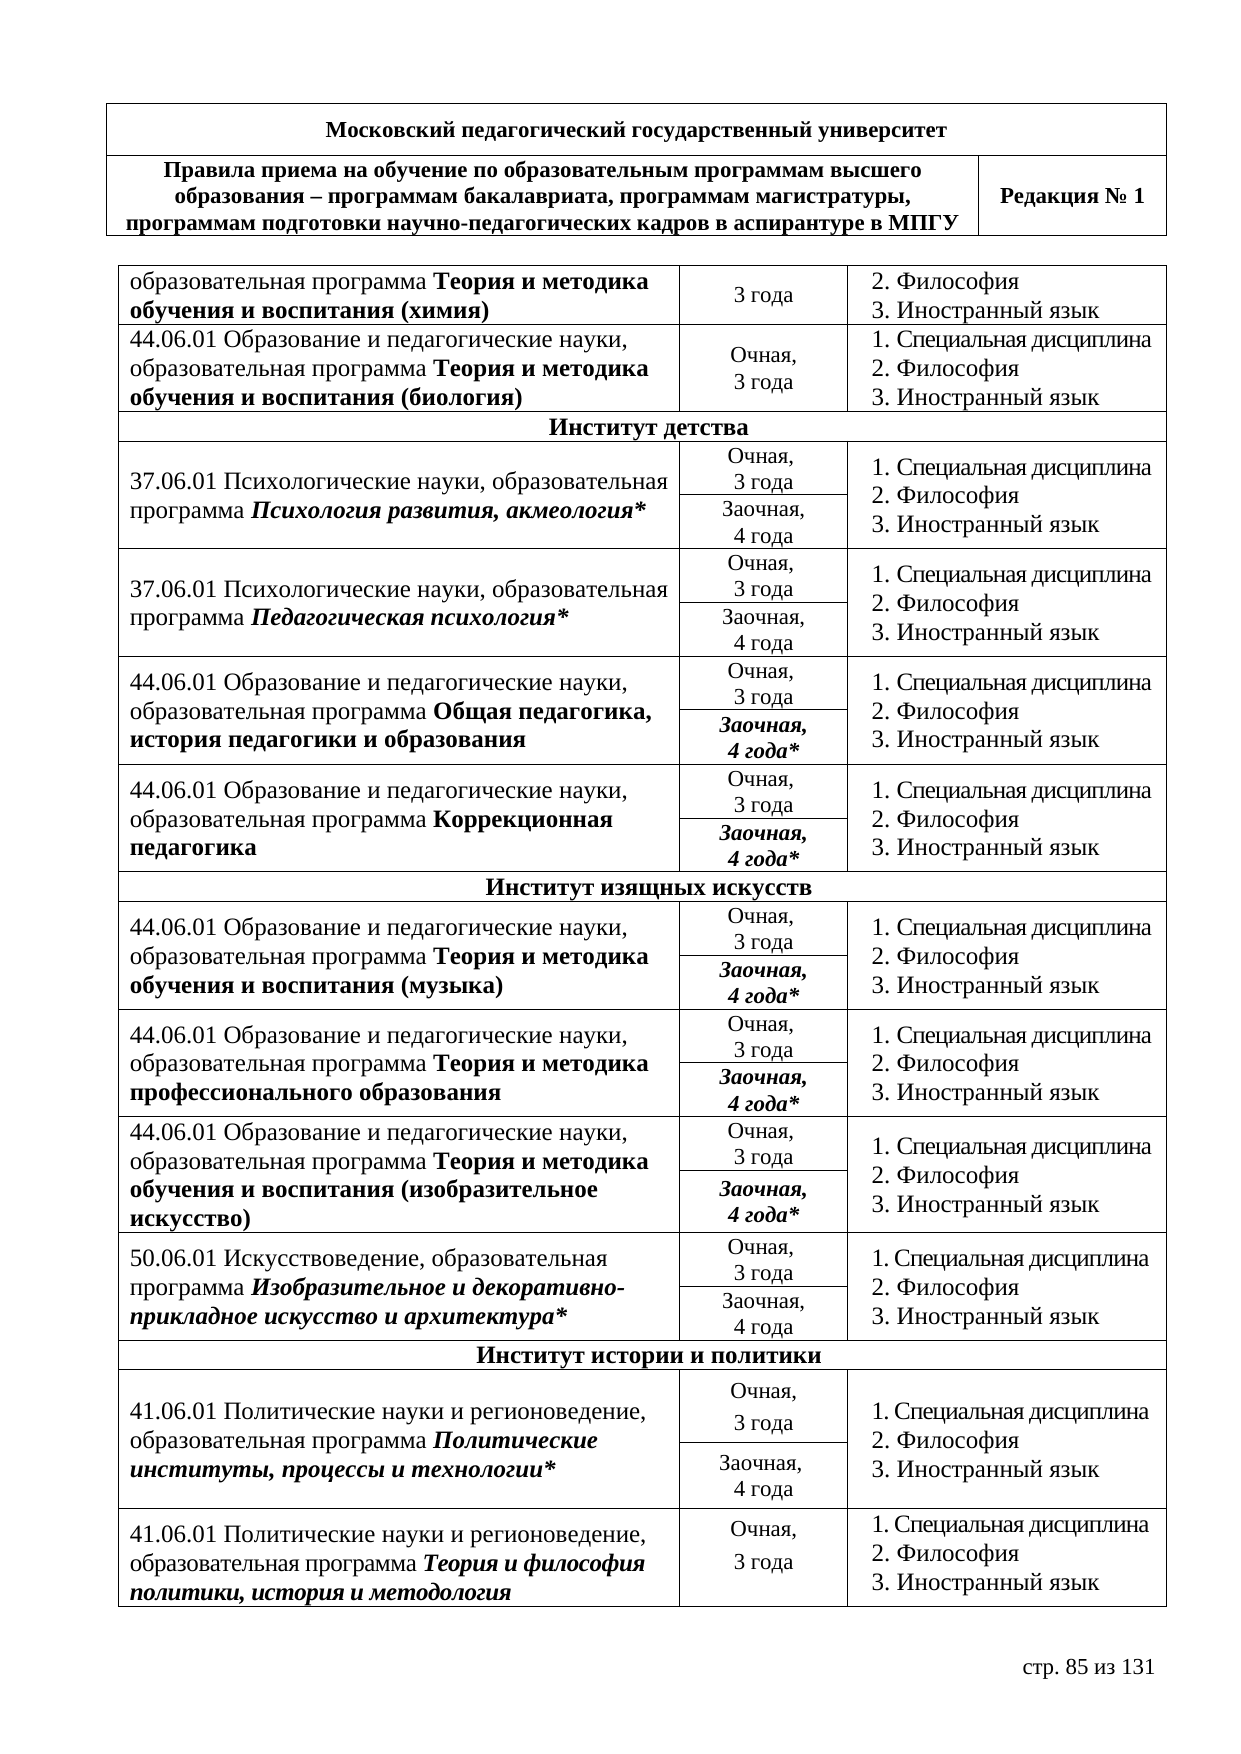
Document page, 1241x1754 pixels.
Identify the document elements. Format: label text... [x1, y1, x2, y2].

table_cell Институт изящных искусств [119, 872, 1166, 901]
table_cell 37.06.01 Психологические науки, образовательная программа Психология развития, акмеология* [119, 442, 679, 548]
table_cell 44.06.01 Образование и педагогические науки, образовательная программа Общая педагогика, история педагогики и образования [119, 657, 679, 764]
table_cell 1. Специальная дисциплина 2. Философия 3. Иностранный язык [848, 549, 1166, 656]
table_cell 1. Специальная дисциплина 2. Философия 3. Иностранный язык [848, 657, 1166, 764]
table_cell Заочная, 4 года* [680, 710, 847, 764]
table_cell 1. Специальная дисциплина 2. Философия 3. Иностранный язык [848, 1117, 1166, 1232]
table_cell 1. Специальная дисциплина 2. Философия 3. Иностранный язык [848, 765, 1166, 871]
table_cell 1. Специальная дисциплина 2. Философия 3. Иностранный язык [848, 442, 1166, 548]
table_cell Очная, 3 года [680, 902, 847, 955]
table_cell Институт истории и политики [119, 1341, 1166, 1369]
table_cell 1. Специальная дисциплина 2. Философия 3. Иностранный язык [848, 1010, 1166, 1116]
table_cell Очная, 3 года [680, 325, 847, 411]
table_cell 50.06.01 Искусствоведение, образовательная программа Изобразительное и декоративно-прикладное искусство и архитектура* [119, 1233, 679, 1339]
table_cell Заочная, 4 года [680, 1443, 847, 1508]
table_cell 44.06.01 Образование и педагогические науки, образовательная программа Теория и методика обучения и воспитания (изобразительное искусство) [119, 1117, 679, 1232]
table_cell Очная, 3 года [680, 1233, 847, 1286]
table_cell 1. Специальная дисциплина 2. Философия 3. Иностранный язык [848, 1370, 1166, 1508]
table_cell Заочная, 4 года [680, 1287, 847, 1339]
table_cell 44.06.01 Образование и педагогические науки, образовательная программа Теория и методика обучения и воспитания (музыка) [119, 902, 679, 1008]
table_cell Очная, 3 года [680, 442, 847, 494]
table_cell 44.06.01 Образование и педагогические науки, образовательная программа Теория и методика профессионального образования [119, 1010, 679, 1116]
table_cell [119, 1509, 679, 1606]
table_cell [119, 266, 679, 323]
table_cell 1. Специальная дисциплина 2. Философия 3. Иностранный язык [848, 325, 1166, 411]
table_cell 37.06.01 Психологические науки, образовательная программа Педагогическая психология* [119, 549, 679, 656]
table_cell 44.06.01 Образование и педагогические науки, образовательная программа Теория и методика обучения и воспитания (биология) [119, 325, 679, 411]
table_cell 41.06.01 Политические науки и регионоведение, образовательная программа Политические институты, процессы и технологии* [119, 1370, 679, 1508]
table_cell Очная, 3 года [680, 765, 847, 817]
table_cell 1. Специальная дисциплина 2. Философия 3. Иностранный язык [848, 902, 1166, 1008]
table_cell Очная, 3 года [680, 266, 847, 323]
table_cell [848, 266, 1166, 323]
table_cell Очная, 3 года [680, 1370, 847, 1442]
table_cell Заочная, 4 года* [680, 819, 847, 871]
table_cell 44.06.01 Образование и педагогические науки, образовательная программа Коррекционная педагогика [119, 765, 679, 871]
table_cell Очная, 3 года [680, 549, 847, 602]
table_cell Заочная, 4 года* [680, 956, 847, 1008]
table_cell Заочная, 4 года [680, 495, 847, 548]
table_cell Очная, 3 года [680, 657, 847, 709]
table_cell Очная, 3 года [680, 1117, 847, 1170]
table_cell Заочная, 4 года [680, 603, 847, 656]
table_cell Очная, 3 года [680, 1509, 847, 1606]
table_cell Очная, 3 года [680, 1010, 847, 1062]
table_cell 1. Специальная дисциплина 2. Философия 3. Иностранный язык [848, 1233, 1166, 1339]
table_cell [848, 1509, 1166, 1606]
table_cell Заочная, 4 года* [680, 1063, 847, 1116]
table_cell Институт детства [119, 412, 1166, 441]
table_cell Заочная, 4 года* [680, 1171, 847, 1232]
